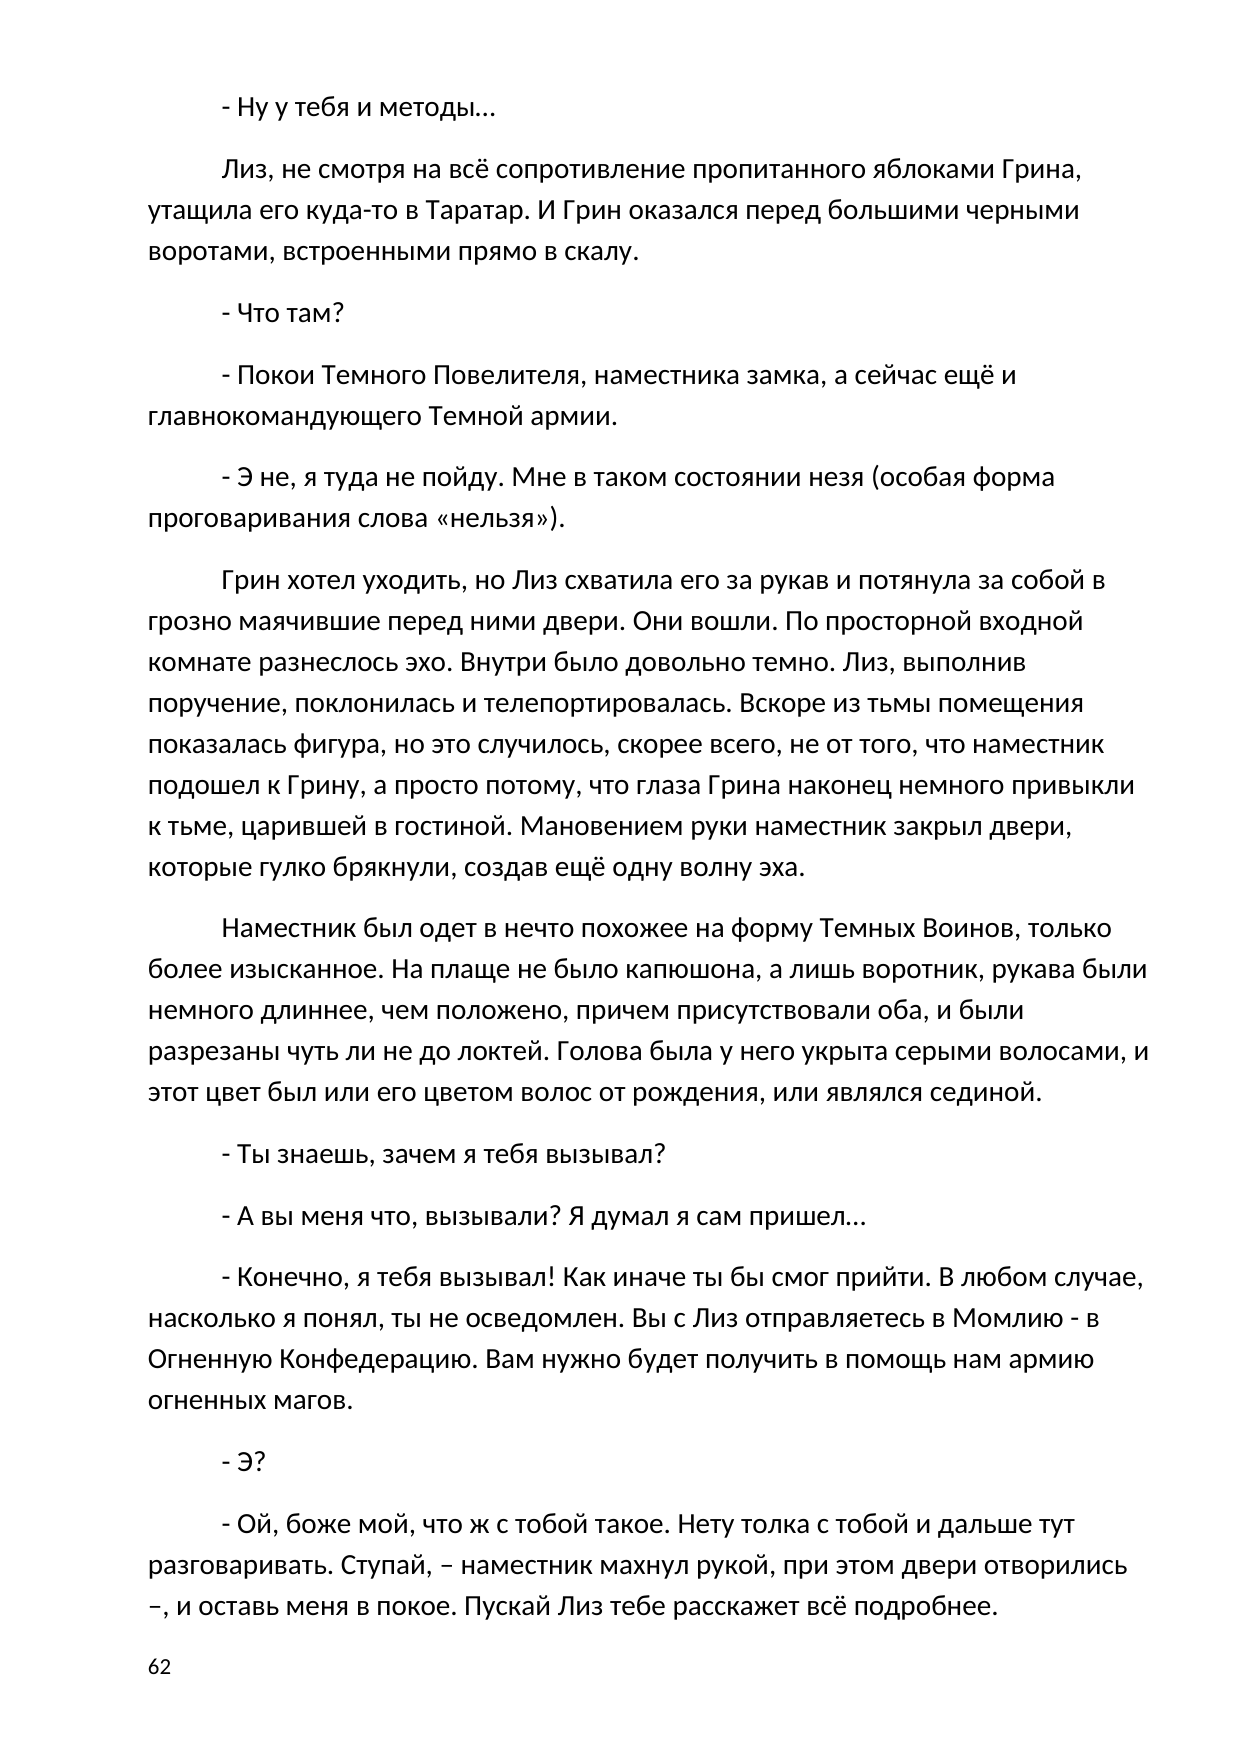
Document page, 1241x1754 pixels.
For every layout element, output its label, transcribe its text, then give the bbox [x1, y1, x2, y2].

text - Э не, я туда не пойду. Мне в таком состоянии незя (особая форма проговаривания слова «нельзя»). [148, 458, 1152, 535]
text - Ну у тебя и методы… [148, 88, 1152, 124]
text - Э? [148, 1443, 1152, 1479]
text - Что там? [148, 294, 1152, 329]
text - Ой, боже мой, что ж с тобой такое. Нету толка с тобой и дальше тут разговаривать. Ступай, – наместник махнул рукой, при этом двери отворились –, и оставь меня в покое. Пускай Лиз тебе расскажет всё подробнее. [148, 1505, 1152, 1622]
text - Покои Темного Повелителя, наместника замка, а сейчас ещё и главнокомандующего Темной армии. [148, 356, 1152, 432]
text Наместник был одет в нечто похожее на форму Темных Воинов, только более изысканное. На плаще не было капюшона, а лишь воротник, рукава были немного длиннее, чем положено, причем присутствовали оба, и были разрезаны чуть ли не до локтей. Голова была у него укрыта серыми волосами, и этот цвет был или его цветом волос от рождения, или являлся сединой. [148, 909, 1152, 1109]
text - А вы меня что, вызывали? Я думал я сам пришел… [148, 1197, 1152, 1232]
text Грин хотел уходить, но Лиз схватила его за рукав и потянула за собой в грозно маячившие перед ними двери. Они вошли. По просторной входной комнате разнеслось эхо. Внутри было довольно темно. Лиз, выполнив поручение, поклонилась и телепортировалась. Вскоре из тьмы помещения показалась фигура, но это случилось, скорее всего, не от того, что наместник подошел к Грину, а просто потому, что глаза Грина наконец немного привыкли к тьме, царившей в гостиной. Мановением руки наместник закрыл двери, которые гулко брякнули, создав ещё одну волну эха. [148, 561, 1152, 883]
text - Ты знаешь, зачем я тебя вызывал? [148, 1135, 1152, 1171]
